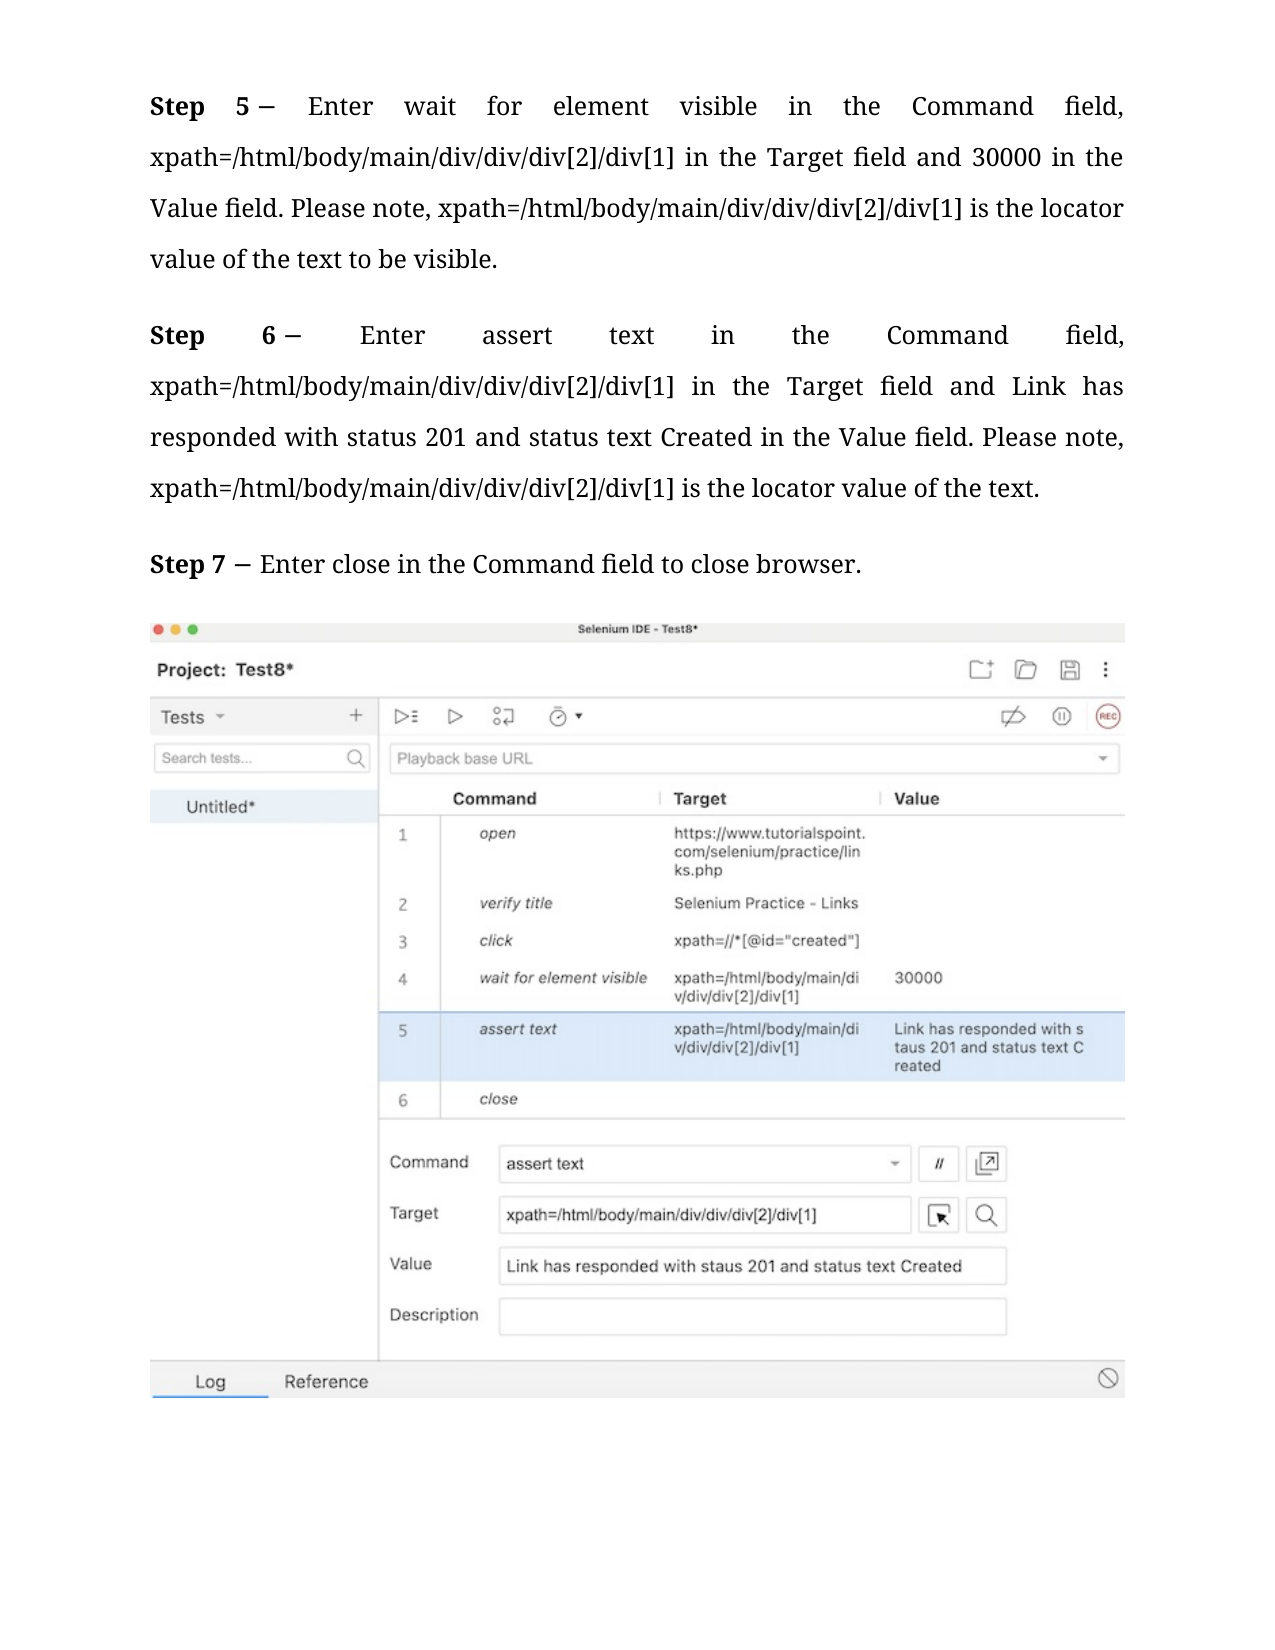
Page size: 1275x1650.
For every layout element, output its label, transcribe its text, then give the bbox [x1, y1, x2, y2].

text Step 7 − Enter close in the Command field to close browser. [150, 547, 1125, 581]
picture [150, 623, 1125, 1398]
text Step 6 − Enter assert text in the Command field, xpath=/html/body/main/div/div/div[2]/div[1] in the Target field and Link has responded with status 201 and status text Created in the Value field. Please note, xpath=/html/body/main/div/div/div[2]/div[1] is the locator value of the text. [150, 318, 1125, 505]
text Step 5 − Enter wait for element visible in the Command field, xpath=/html/body/main/div/div/div[2]/div[1] in the Target field and 30000 in the Value field. Please note, xpath=/html/body/main/div/div/div[2]/div[1] is the locator value of the text to be visible. [150, 89, 1125, 276]
